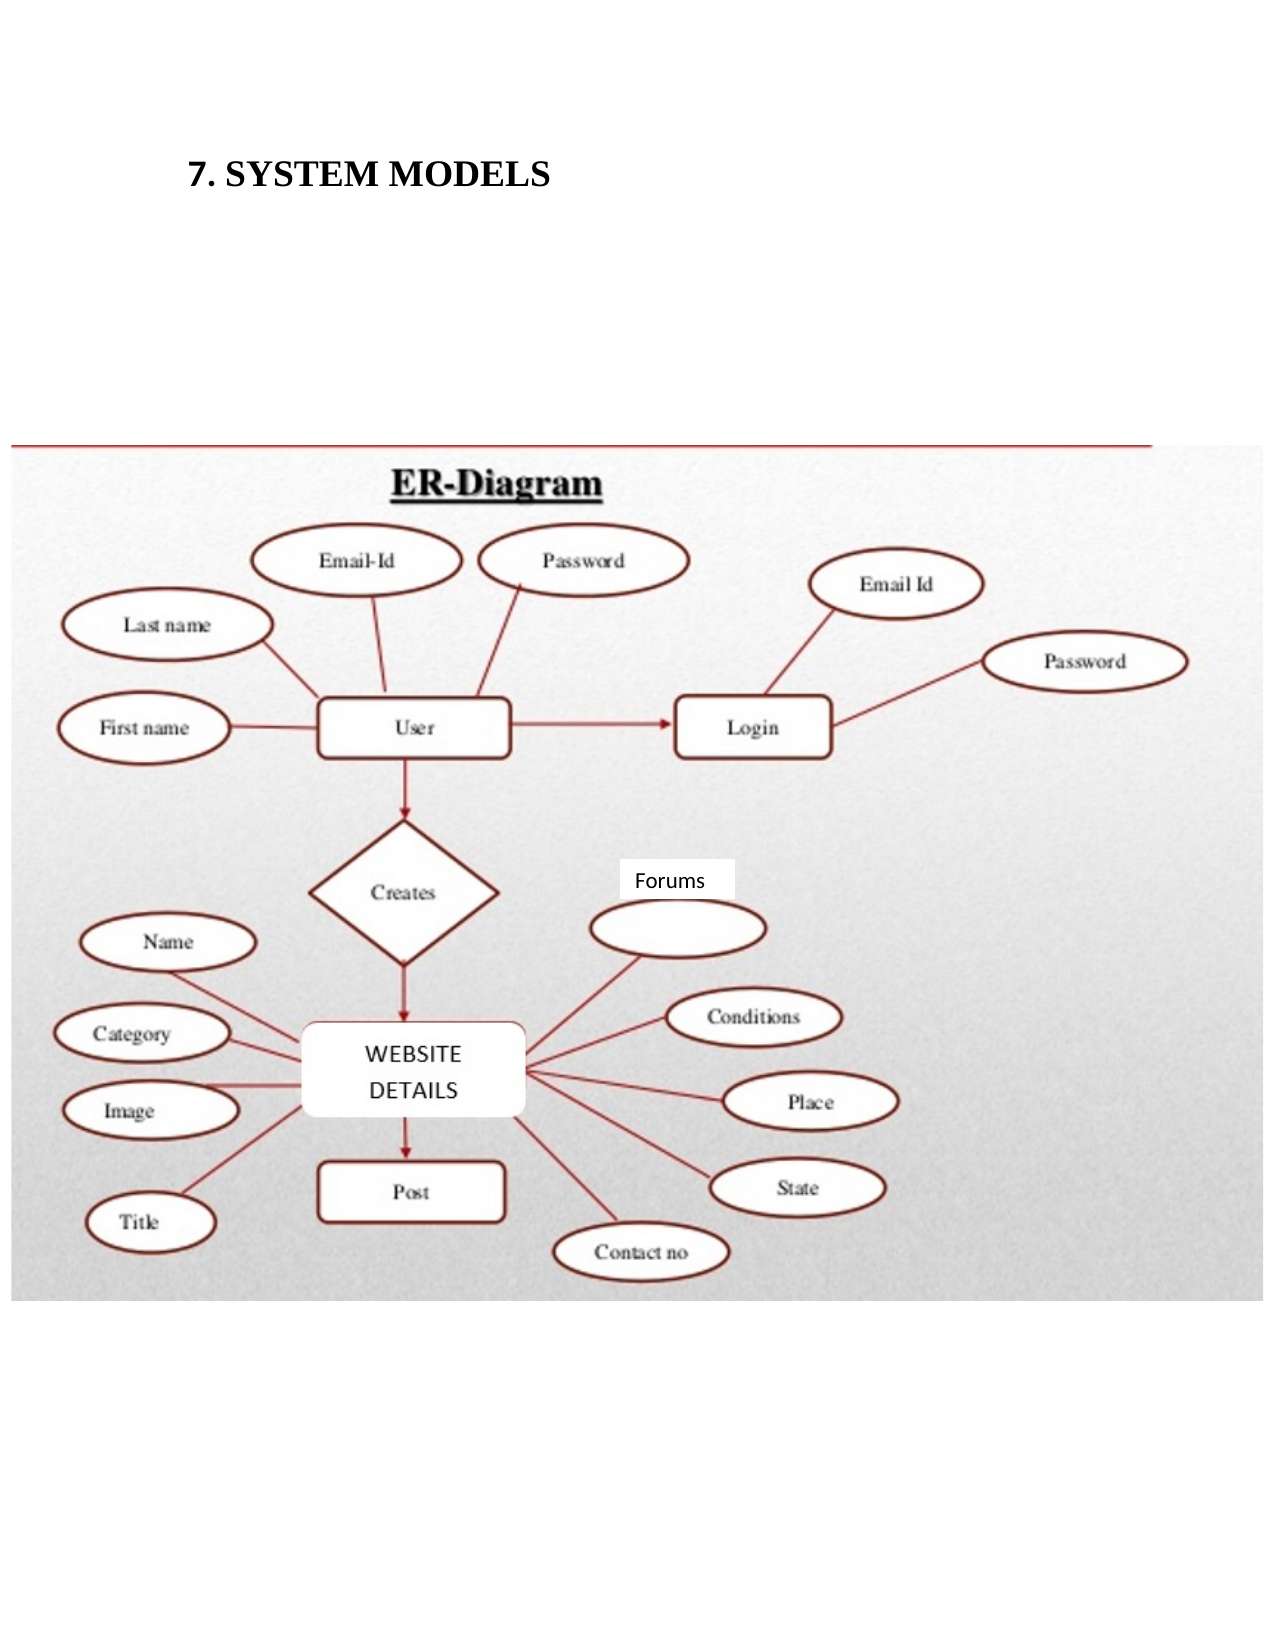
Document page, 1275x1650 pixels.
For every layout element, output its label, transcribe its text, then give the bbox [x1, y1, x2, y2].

list SYSTEM MODELS [187, 150, 1125, 196]
picture [11, 445, 1263, 1301]
